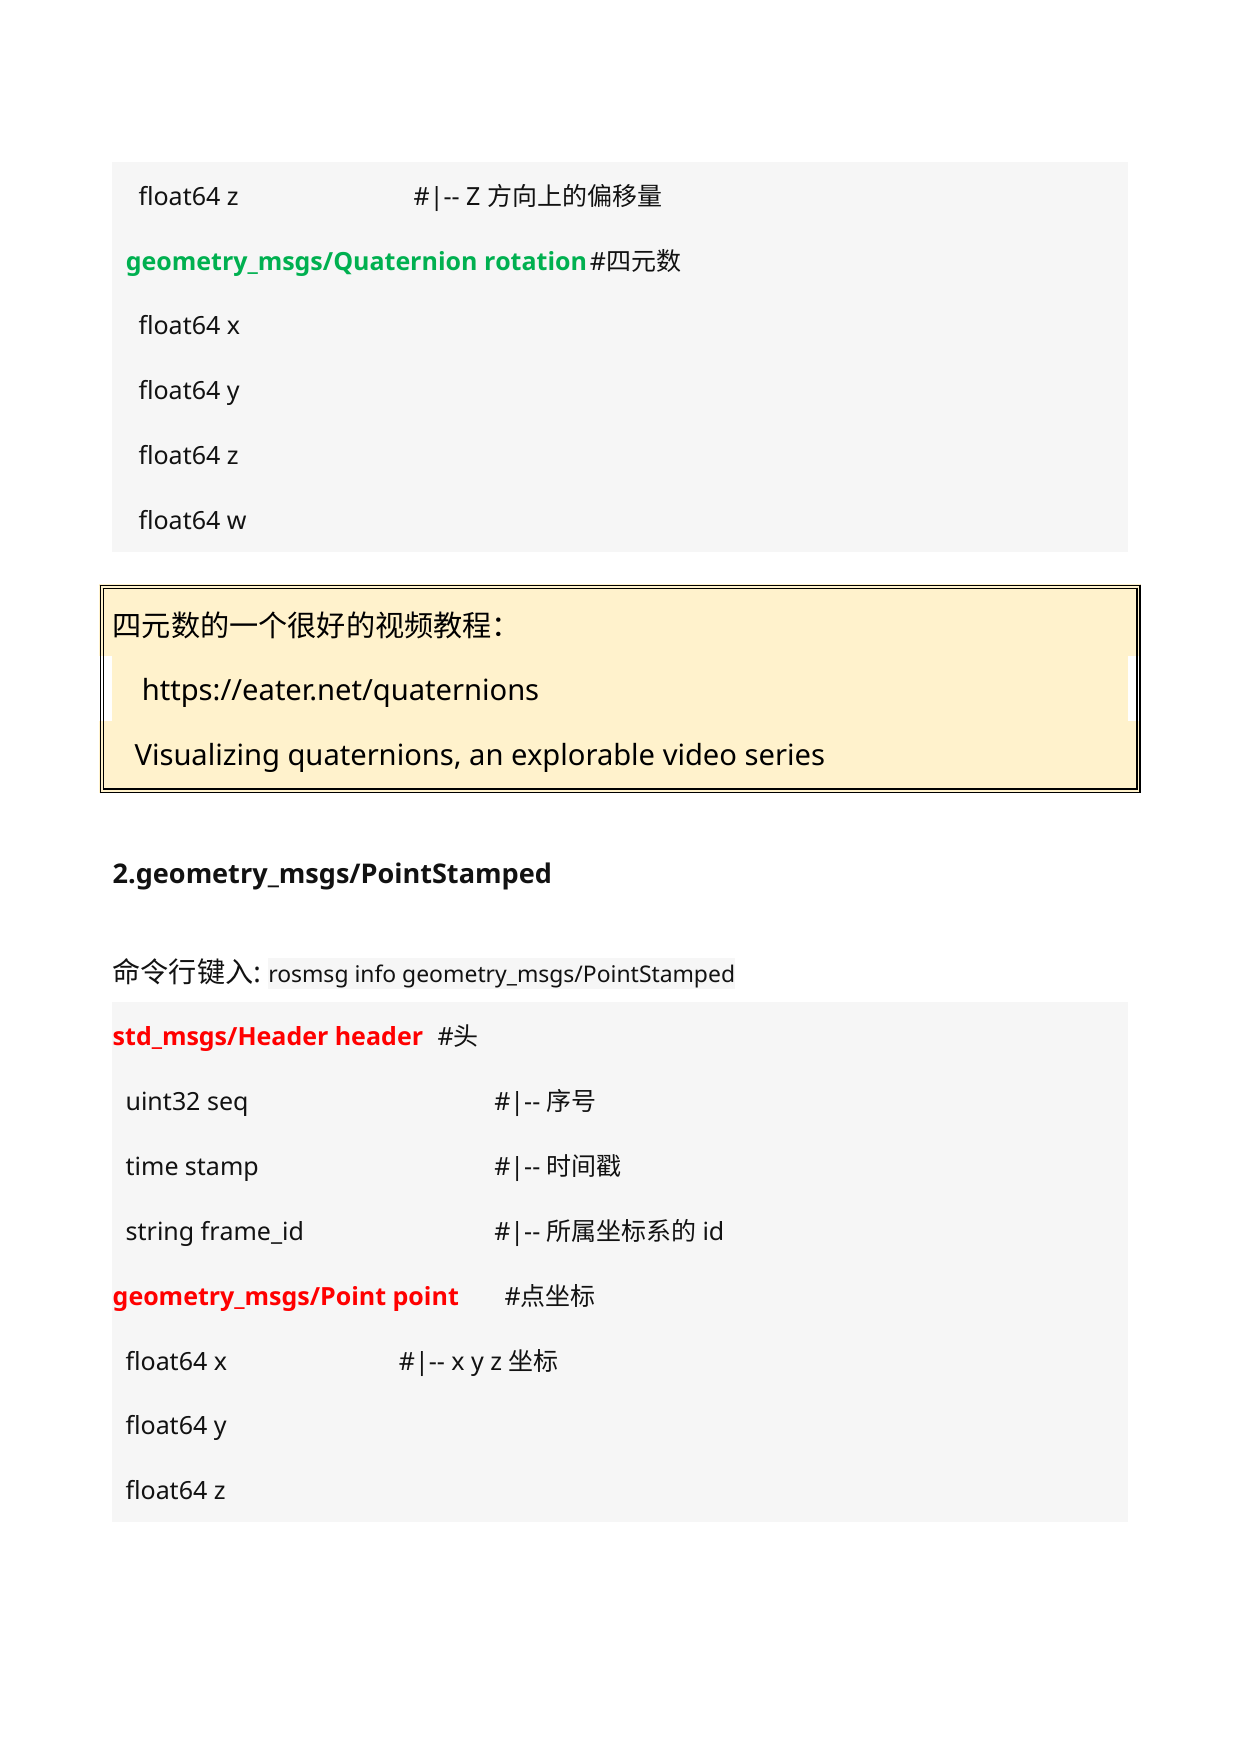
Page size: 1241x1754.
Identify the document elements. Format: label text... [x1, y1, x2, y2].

text https://eater.net/quaternions [112, 656, 1128, 714]
text geometry_msgs/Quaternion rotation #四元数 [112, 227, 1128, 292]
text geometry_msgs/Point point #点坐标 [112, 1262, 1128, 1327]
text float64 w [112, 487, 1128, 552]
text float64 z [112, 422, 1128, 487]
text Visualizing quaternions, an explorable video series [104, 714, 1136, 788]
text std_msgs/Header header #头 [112, 1002, 1128, 1067]
subtitle 2.geometry_msgs/PointStamped [112, 841, 1128, 906]
text string frame_id #|-- 所属坐标系的 id [112, 1197, 1128, 1262]
text float64 y [112, 357, 1128, 422]
text float64 z #|-- Z 方向上的偏移量 [112, 162, 1128, 227]
text float64 z [112, 1457, 1128, 1522]
text float64 x [112, 292, 1128, 357]
text uint32 seq #|-- 序号 [112, 1067, 1128, 1132]
text float64 x #|-- x y z 坐标 [112, 1327, 1128, 1392]
text time stamp #|-- 时间戳 [112, 1132, 1128, 1197]
text 四元数的一个很好的视频教程： [104, 589, 1136, 656]
text float64 y [112, 1392, 1128, 1457]
text 命令行键入: rosmsg info geometry_msgs/PointStamped [112, 937, 1128, 1002]
